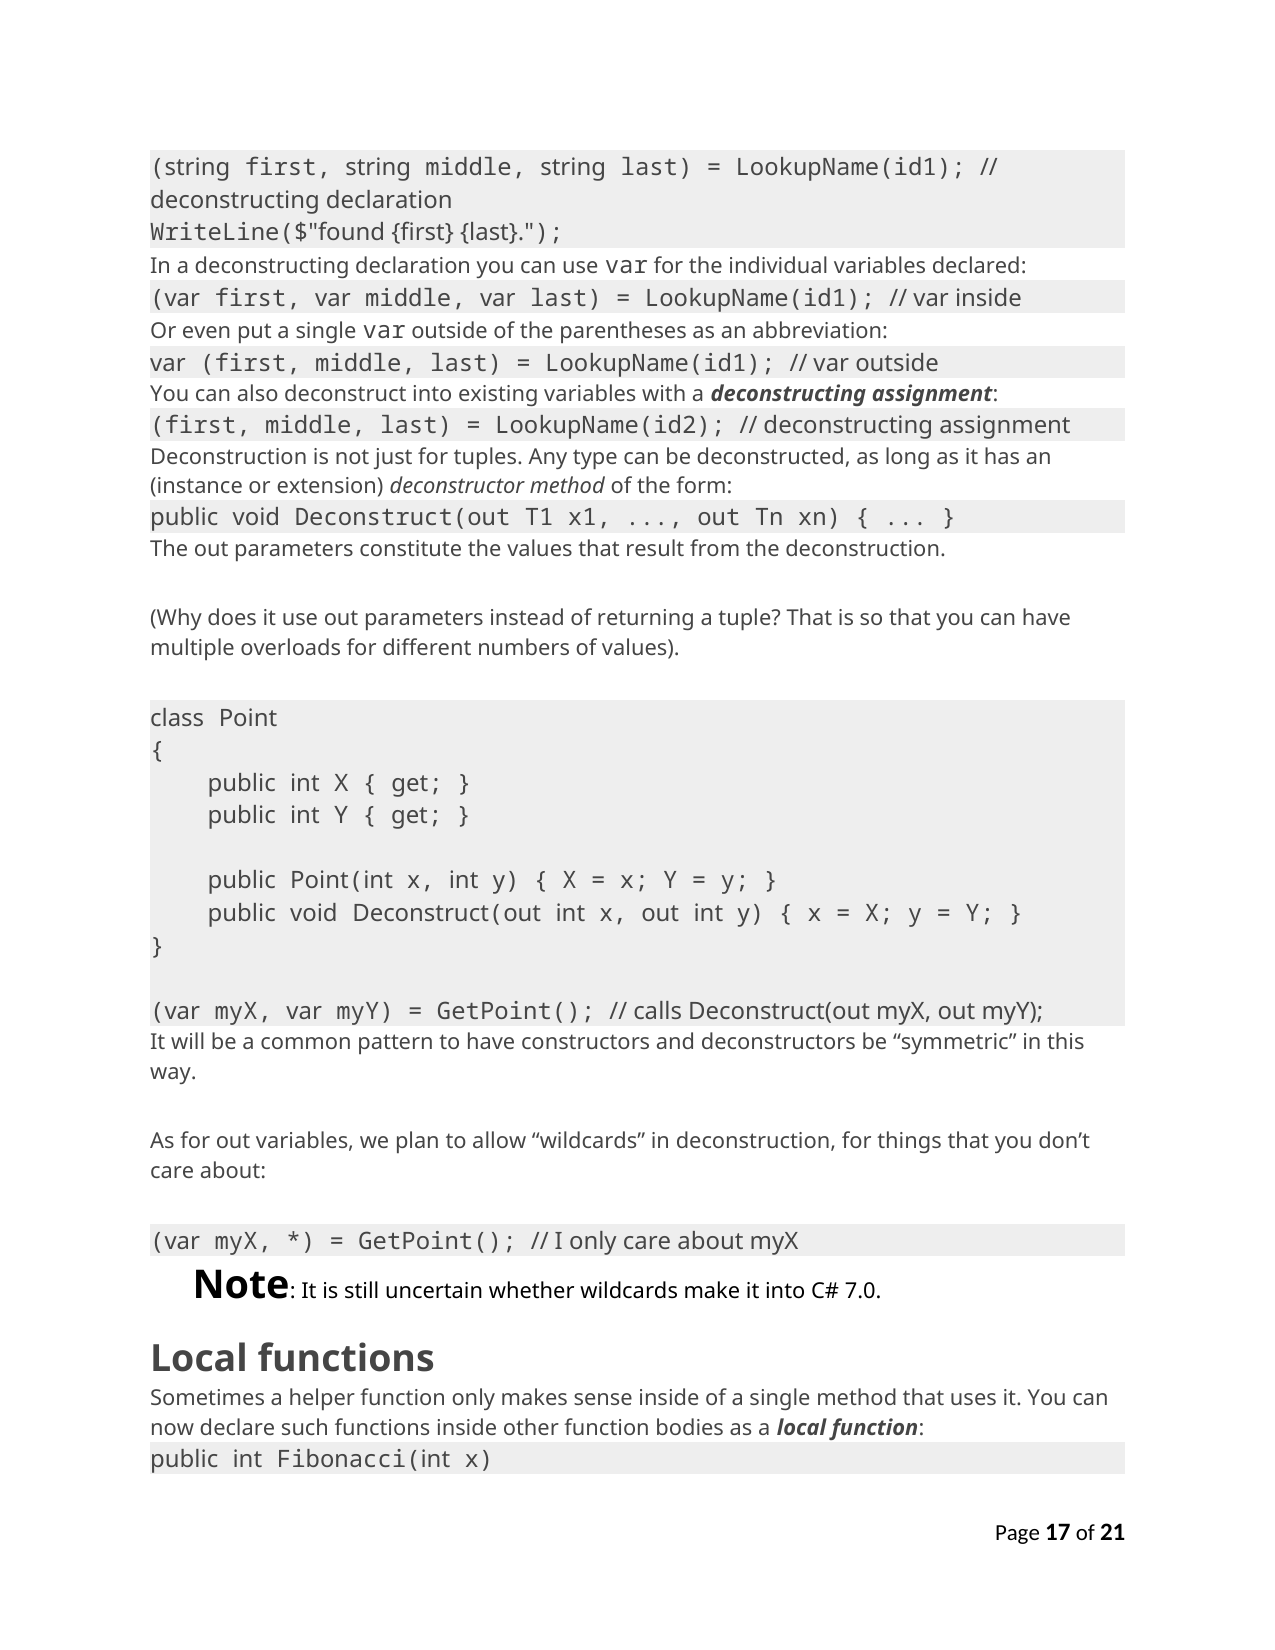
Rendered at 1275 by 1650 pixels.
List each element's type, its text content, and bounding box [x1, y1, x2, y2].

text Note: It is still uncertain whether wildcards make it into C# 7.0. [192, 1256, 1125, 1310]
text { [150, 733, 1125, 766]
text public int Y { get; } [150, 798, 1125, 831]
text In a deconstructing declaration you can use var for the individual variables declared: [150, 248, 1125, 280]
text Deconstruction is not just for tuples. Any type can be deconstructed, as long as it has an (instance or extension) deconstructor method of the form: [150, 441, 1125, 500]
text (var myX, var myY) = GetPoint(); // calls Deconstruct(out myX, out myY); [150, 994, 1125, 1026]
text public void Deconstruct(out T1 x1, ..., out Tn xn) { ... } [150, 500, 1125, 533]
text public int Fibonacci(int x) [150, 1442, 1125, 1474]
text You can also deconstruct into existing variables with a deconstructing assignment: [150, 378, 1125, 408]
text } [150, 928, 1125, 961]
text (string first, string middle, string last) = LookupName(id1); // deconstructing declaration [150, 150, 1125, 215]
text var (first, middle, last) = LookupName(id1); // var outside [150, 346, 1125, 378]
text (first, middle, last) = LookupName(id2); // deconstructing assignment [150, 408, 1125, 441]
text class Point [150, 700, 1125, 733]
text Or even put a single var outside of the parentheses as an abbreviation: [150, 313, 1125, 346]
text (var myX, *) = GetPoint(); // I only care about myX [150, 1224, 1125, 1256]
text public Point(int x, int y) { X = x; Y = y; } [150, 863, 1125, 896]
text Local functions [150, 1331, 1125, 1382]
text (var first, var middle, var last) = LookupName(id1); // var inside [150, 280, 1125, 313]
text Sometimes a helper function only makes sense inside of a single method that uses it. You can now declare such functions inside other function bodies as a local function: [150, 1382, 1125, 1442]
text public void Deconstruct(out int x, out int y) { x = X; y = Y; } [150, 896, 1125, 928]
text It will be a common pattern to have constructors and deconstructors be “symmetric” in this way. [150, 1026, 1125, 1086]
text As for out variables, we plan to allow “wildcards” in deconstruction, for things that you don’t care about: [150, 1125, 1125, 1184]
text WriteLine($"found {first} {last}."); [150, 215, 1125, 248]
text (Why does it use out parameters instead of returning a tuple? That is so that you can have multiple overloads for different numbers of values). [150, 602, 1125, 661]
text The out parameters constitute the values that result from the deconstruction. [150, 533, 1125, 563]
text public int X { get; } [150, 766, 1125, 798]
